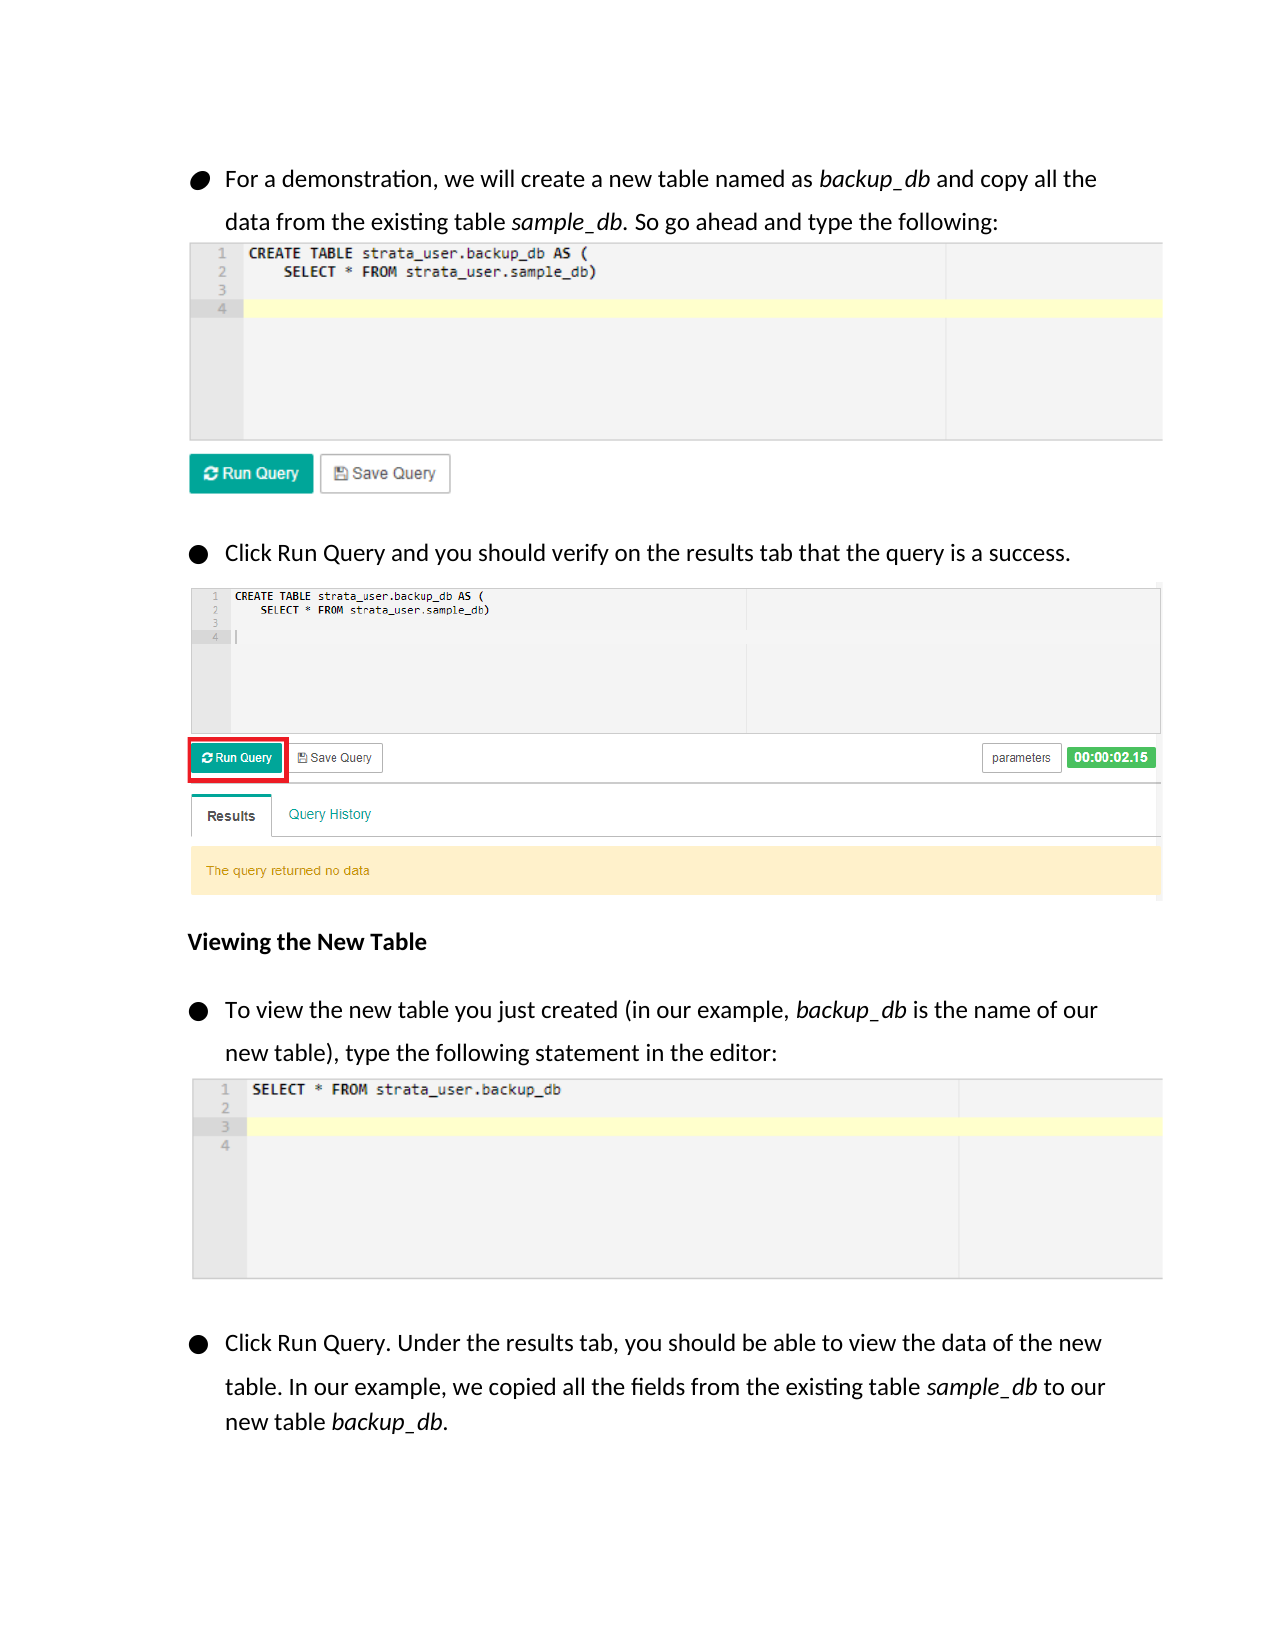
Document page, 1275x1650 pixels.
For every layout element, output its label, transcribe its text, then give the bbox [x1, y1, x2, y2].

text Viewing the New Table [187, 926, 1125, 956]
list Click Run Query and you should verify on the results tab that the query is a success. [187, 524, 1125, 575]
list For a demonstration, we will create a new table named as backup_db and copy all the data from the existing table sample_db. So go ahead and type the following: [187, 150, 1125, 236]
picture [187, 240, 1163, 499]
picture [187, 582, 1163, 901]
picture [187, 1072, 1163, 1290]
list To view the new table you just created (in our example, backup_db is the name of our new table), type the following statement in the editor: [187, 981, 1125, 1068]
list Click Run Query. Under the results tab, you should be able to view the data of the new table. In our example, we copied all the fields from the existing table sample_db to our new table backup_db. [187, 1315, 1125, 1436]
